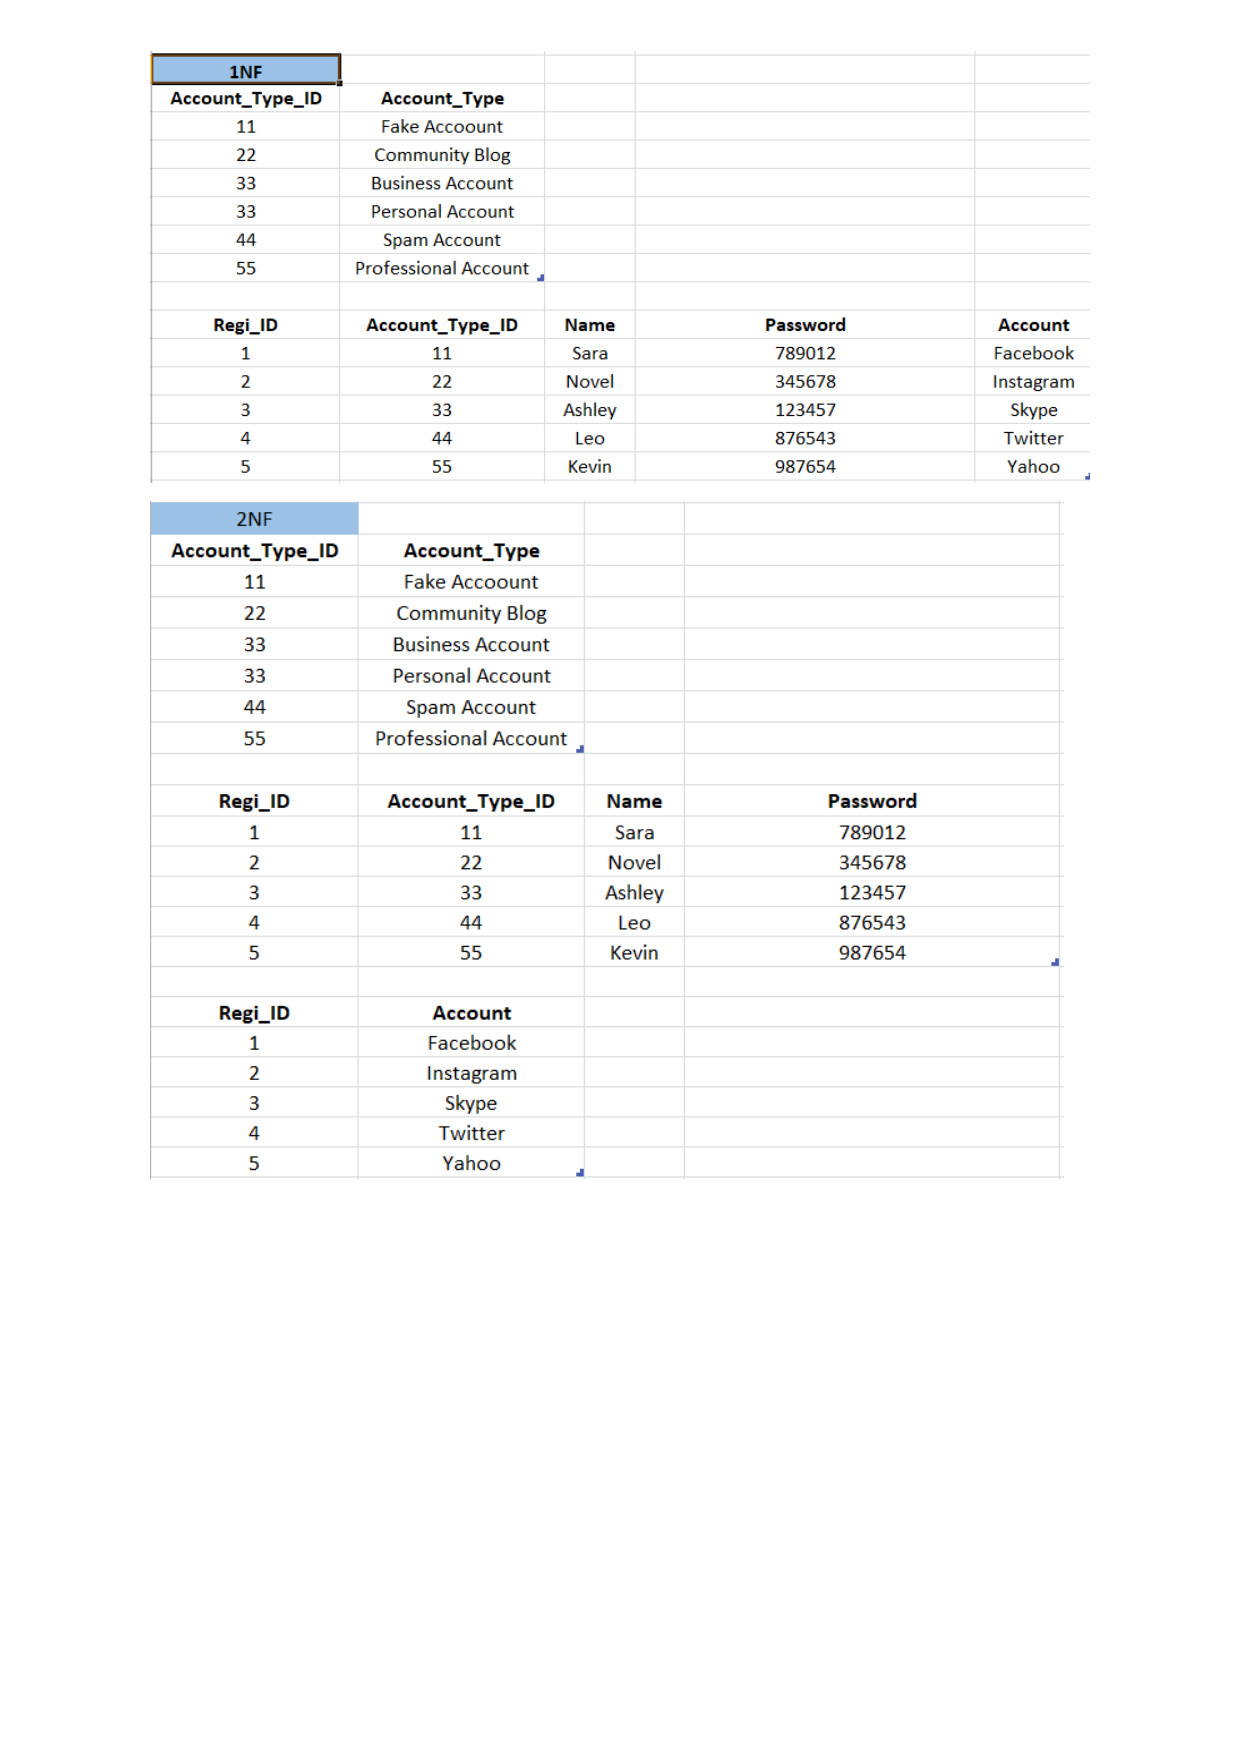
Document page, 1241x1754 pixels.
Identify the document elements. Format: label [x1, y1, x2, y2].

picture [150, 501, 1064, 1179]
picture [150, 51, 1090, 483]
